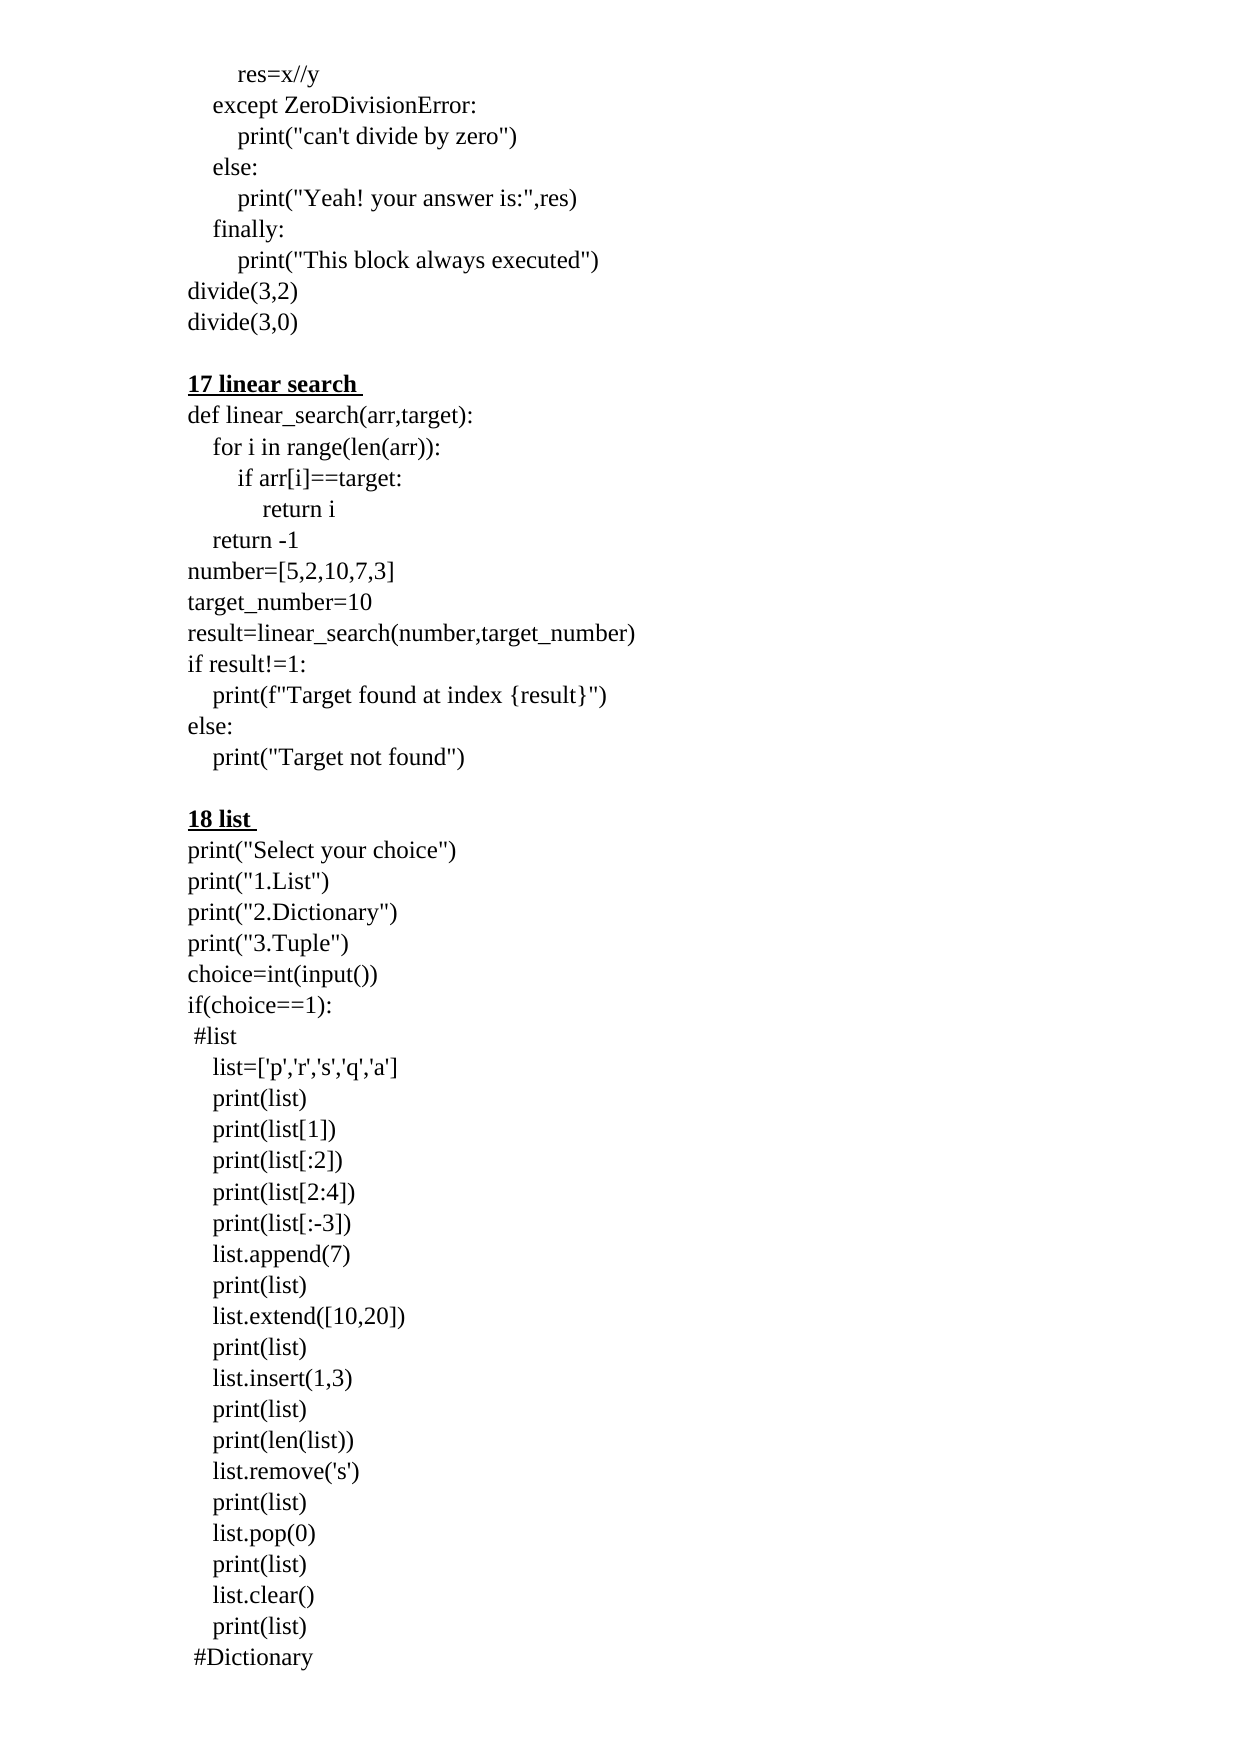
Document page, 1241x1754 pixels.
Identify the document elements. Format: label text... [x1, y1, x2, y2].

text print(list[:-3]) [187, 1208, 1090, 1236]
text print("2.Dictionary") [187, 897, 1090, 926]
text if arr[i]==target: [187, 463, 1090, 491]
text for i in range(len(arr)): [187, 432, 1090, 460]
text choice=int(input()) [187, 959, 1090, 988]
text print("Yeah! your answer is:",res) [187, 183, 1090, 212]
text print(list) [187, 1270, 1090, 1298]
text print("Target not found") [187, 742, 1090, 771]
text if(choice==1): [187, 990, 1090, 1019]
text result=linear_search(number,target_number) [187, 618, 1090, 647]
text print(list) [187, 1394, 1090, 1423]
text list.pop(0) [187, 1518, 1090, 1547]
text print("This block always executed") [187, 245, 1090, 274]
text list.append(7) [187, 1239, 1090, 1267]
text print("1.List") [187, 866, 1090, 895]
text if result!=1: [187, 649, 1090, 678]
text print(len(list)) [187, 1425, 1090, 1454]
text list.insert(1,3) [187, 1363, 1090, 1392]
text print(list) [187, 1487, 1090, 1516]
text list.remove('s') [187, 1456, 1090, 1485]
text print(list) [187, 1083, 1090, 1112]
text #list [187, 1021, 1090, 1050]
text else: [187, 152, 1090, 181]
text list.clear() [187, 1580, 1090, 1609]
text res=x//y [187, 59, 1090, 88]
text else: [187, 711, 1090, 740]
text return i [187, 494, 1090, 522]
text print("can't divide by zero") [187, 121, 1090, 150]
text def linear_search(arr,target): [187, 401, 1090, 429]
text number=[5,2,10,7,3] [187, 556, 1090, 584]
text divide(3,0) [187, 307, 1090, 336]
text return -1 [187, 525, 1090, 553]
text target_number=10 [187, 587, 1090, 616]
text #Dictionary [187, 1642, 1090, 1671]
text print("3.Tuple") [187, 928, 1090, 957]
text print(list) [187, 1611, 1090, 1640]
text divide(3,2) [187, 276, 1090, 305]
text print("Select your choice") [187, 835, 1090, 864]
text 17 linear search [187, 369, 1090, 398]
text print(list) [187, 1332, 1090, 1361]
text print(list[2:4]) [187, 1177, 1090, 1205]
text print(list[1]) [187, 1114, 1090, 1143]
text list.extend([10,20]) [187, 1301, 1090, 1329]
text print(f"Target found at index {result}") [187, 680, 1090, 709]
text list=['p','r','s','q','a'] [187, 1052, 1090, 1081]
text print(list[:2]) [187, 1146, 1090, 1174]
text except ZeroDivisionError: [187, 90, 1090, 119]
text 18 list [187, 804, 1090, 833]
text print(list) [187, 1549, 1090, 1578]
text finally: [187, 214, 1090, 243]
